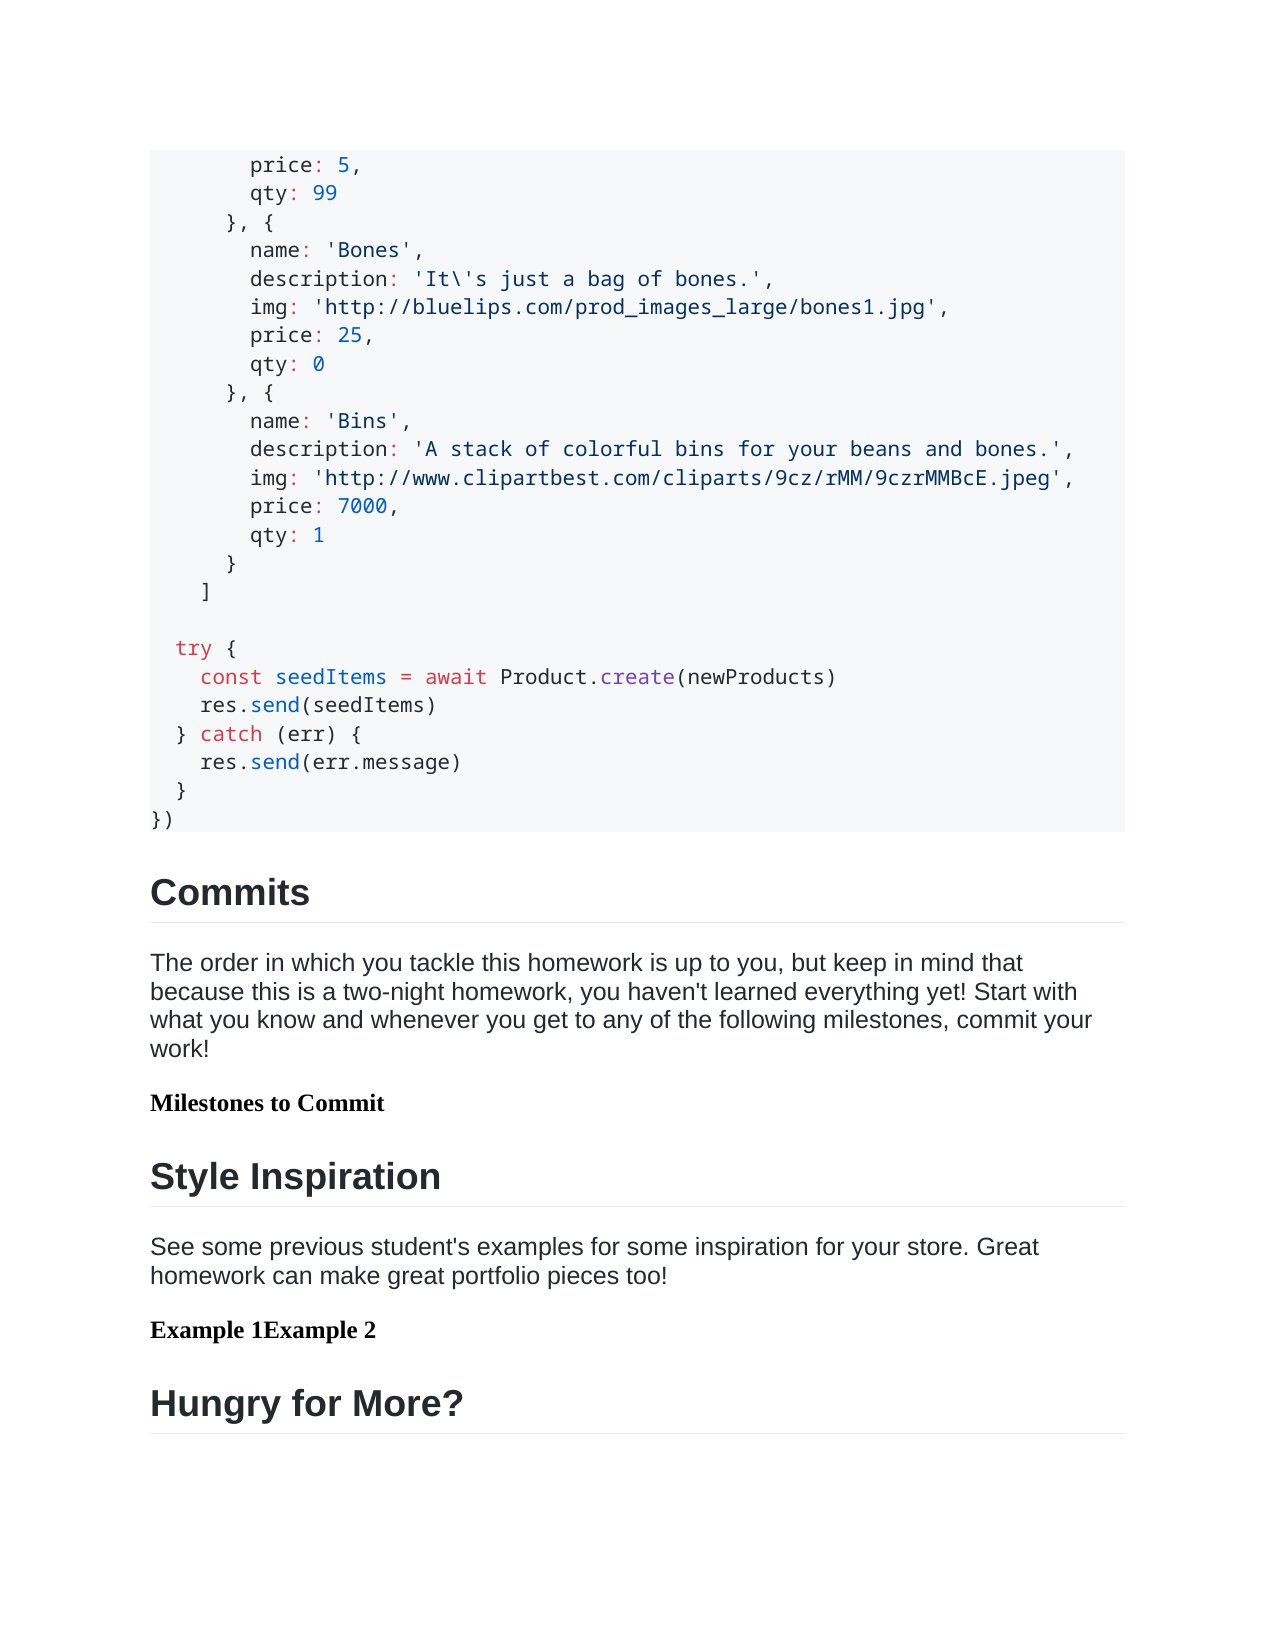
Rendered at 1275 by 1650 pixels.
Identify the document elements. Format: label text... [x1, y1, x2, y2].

text price: 25, [150, 321, 1125, 349]
text Commits [150, 870, 1125, 922]
text description: 'It\'s just a bag of bones.', [150, 264, 1125, 292]
text }, { [150, 377, 1125, 406]
text }) [150, 804, 1125, 832]
text res.send(seedItems) [150, 690, 1125, 719]
text } [150, 776, 1125, 804]
text Example 1Example 2 [150, 1315, 1125, 1343]
text qty: 99 [150, 178, 1125, 207]
text } [150, 548, 1125, 577]
text const seedItems = await Product.create(newProducts) [150, 662, 1125, 690]
text Milestones to Commit [150, 1088, 1125, 1117]
text img: 'http://bluelips.com/prod_images_large/bones1.jpg', [150, 292, 1125, 321]
text } catch (err) { [150, 719, 1125, 747]
text qty: 1 [150, 520, 1125, 548]
text description: 'A stack of colorful bins for your beans and bones.', [150, 434, 1125, 463]
text try { [150, 633, 1125, 662]
text See some previous student's examples for some inspiration for your store. Great homework can make great portfolio pieces too! [150, 1232, 1125, 1290]
text ] [150, 577, 1125, 605]
text qty: 0 [150, 349, 1125, 377]
text name: 'Bins', [150, 406, 1125, 434]
text The order in which you tackle this homework is up to you, but keep in mind that because this is a two-night homework, you haven't learned everything yet! Start with what you know and whenever you get to any of the following milestones, commit your work! [150, 948, 1125, 1063]
text name: 'Bones', [150, 235, 1125, 264]
text res.send(err.message) [150, 747, 1125, 776]
text Hungry for More? [150, 1381, 1125, 1433]
text img: 'http://www.clipartbest.com/cliparts/9cz/rMM/9czrMMBcE.jpeg', [150, 463, 1125, 491]
text price: 7000, [150, 491, 1125, 520]
text }, { [150, 207, 1125, 235]
text Style Inspiration [150, 1154, 1125, 1206]
text price: 5, [150, 150, 1125, 178]
